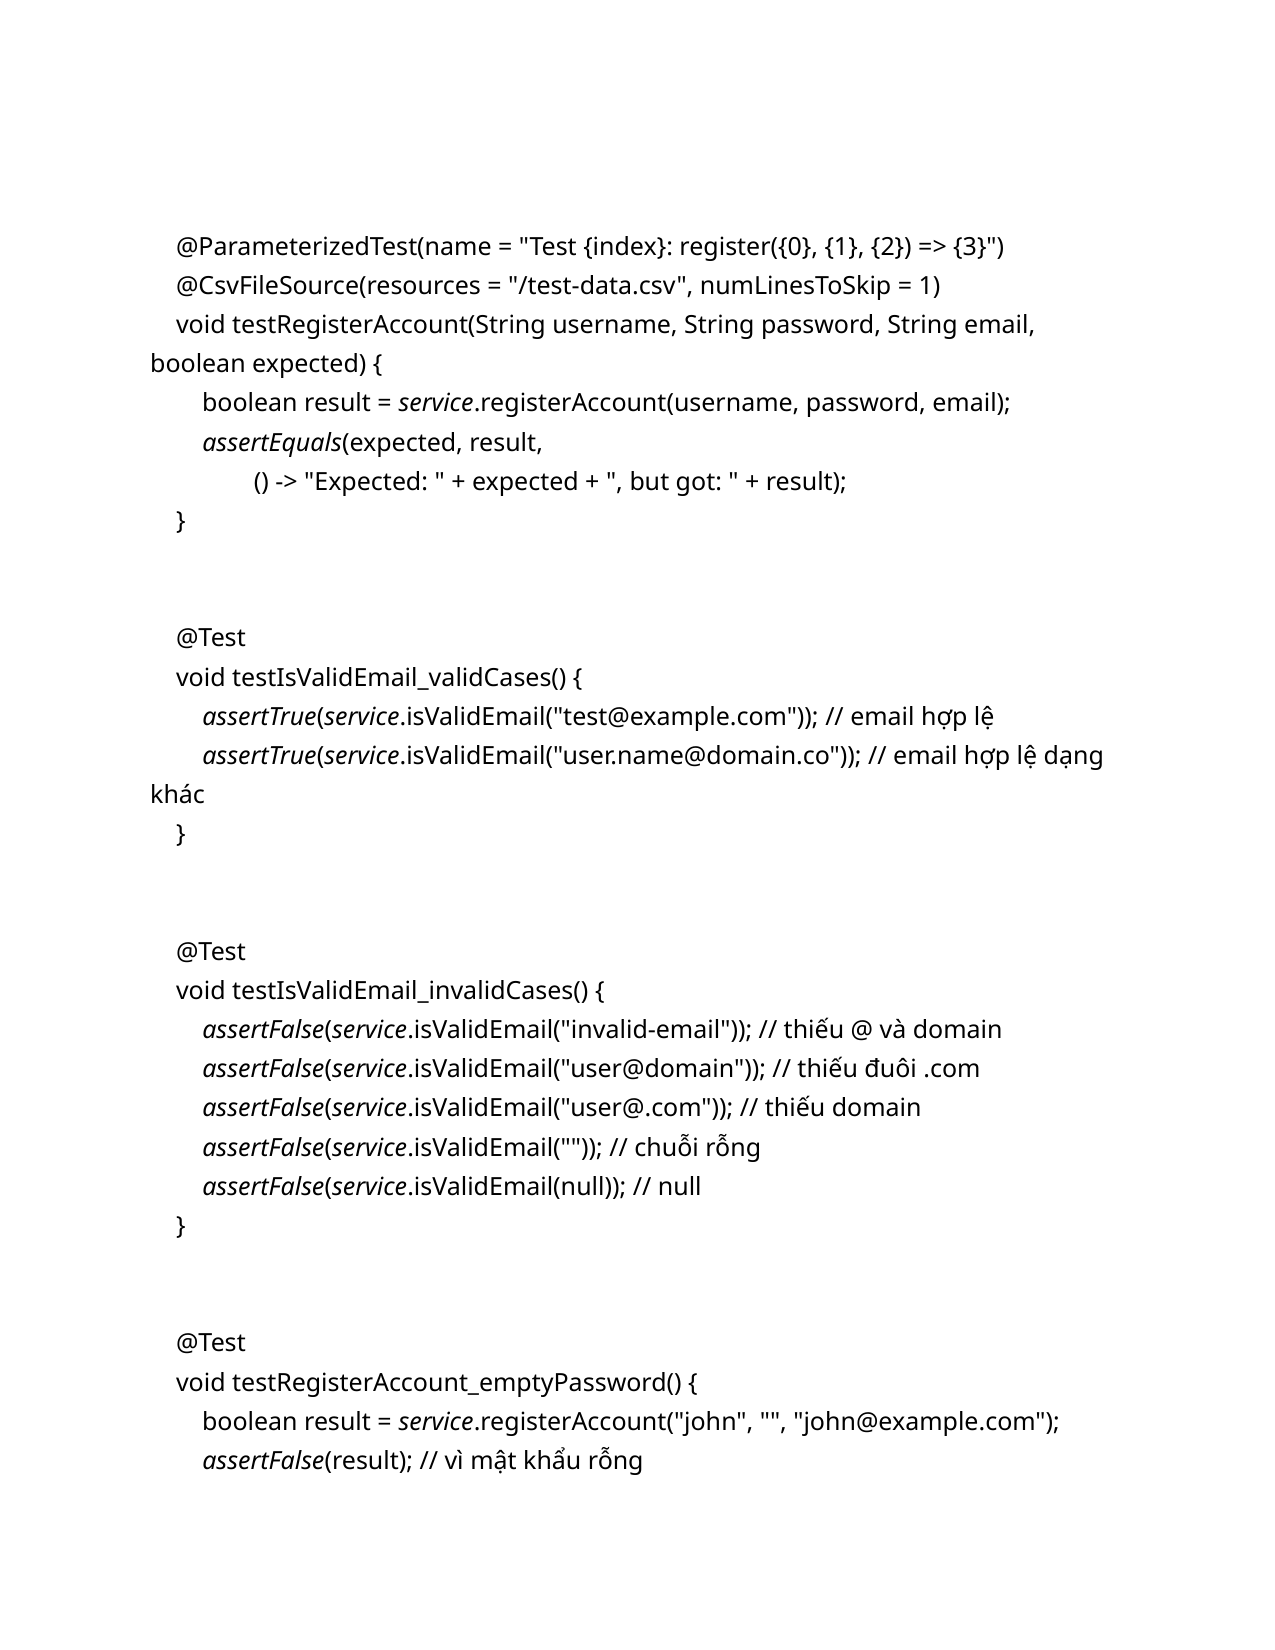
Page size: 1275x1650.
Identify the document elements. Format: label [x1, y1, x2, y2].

text [150, 150, 1125, 1477]
